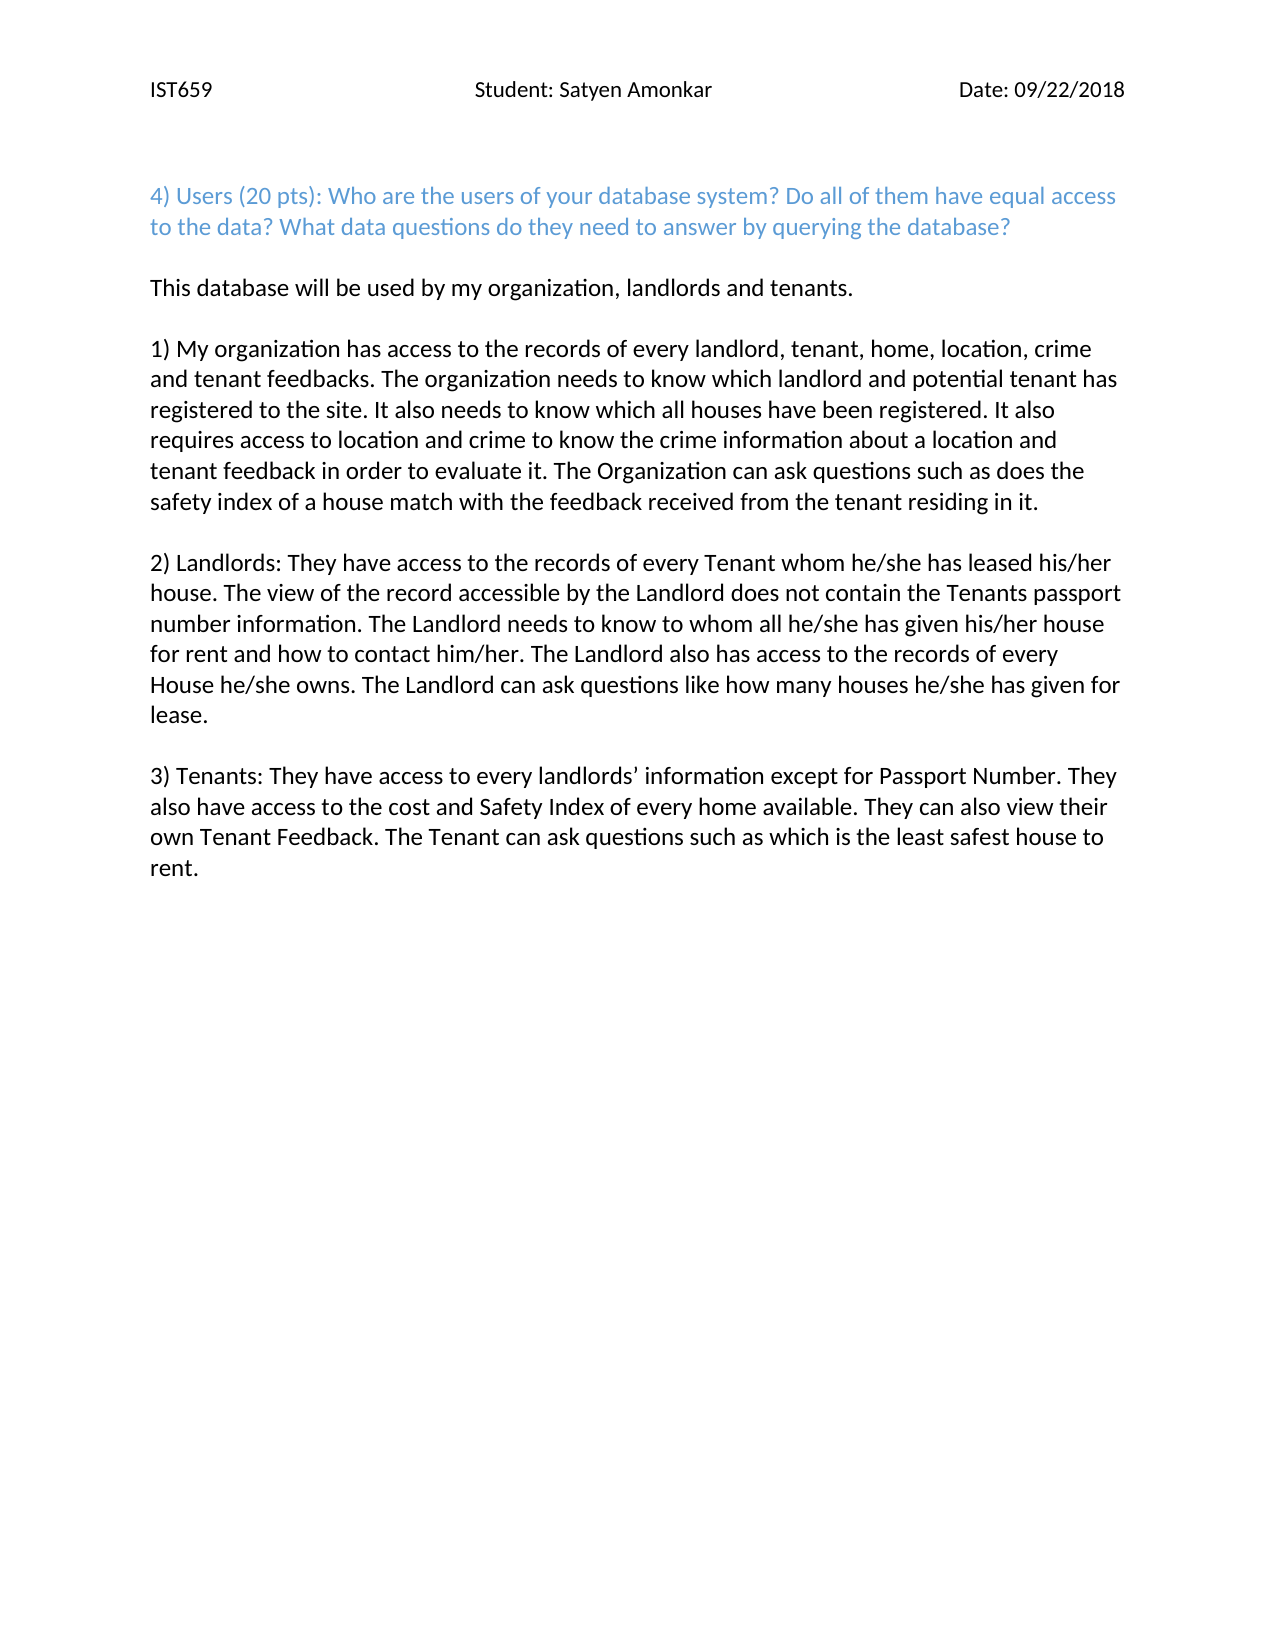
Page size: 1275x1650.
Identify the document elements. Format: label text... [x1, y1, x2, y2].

text This database will be used by my organization, landlords and tenants. [150, 272, 1125, 303]
text 4) Users (20 pts): Who are the users of your database system? Do all of them have equal access to the data? What data questions do they need to answer by querying the database? [150, 181, 1125, 242]
text 3) Tenants: They have access to every landlords’ information except for Passport Number. They also have access to the cost and Safety Index of every home available. They can also view their own Tenant Feedback. The Tenant can ask questions such as which is the least safest house to rent. [150, 760, 1125, 882]
text 1) My organization has access to the records of every landlord, tenant, home, location, crime and tenant feedbacks. The organization needs to know which landlord and potential tenant has registered to the site. It also needs to know which all houses have been registered. It also requires access to location and crime to know the crime information about a location and tenant feedback in order to evaluate it. The Organization can ask questions such as does the safety index of a house match with the feedback received from the tenant residing in it. [150, 333, 1125, 516]
text 2) Landlords: They have access to the records of every Tenant whom he/she has leased his/her house. The view of the record accessible by the Landlord does not contain the Tenants passport number information. The Landlord needs to know to whom all he/she has given his/her house for rent and how to contact him/her. The Landlord also has access to the records of every House he/she owns. The Landlord can ask questions like how many houses he/she has given for lease. [150, 547, 1125, 730]
